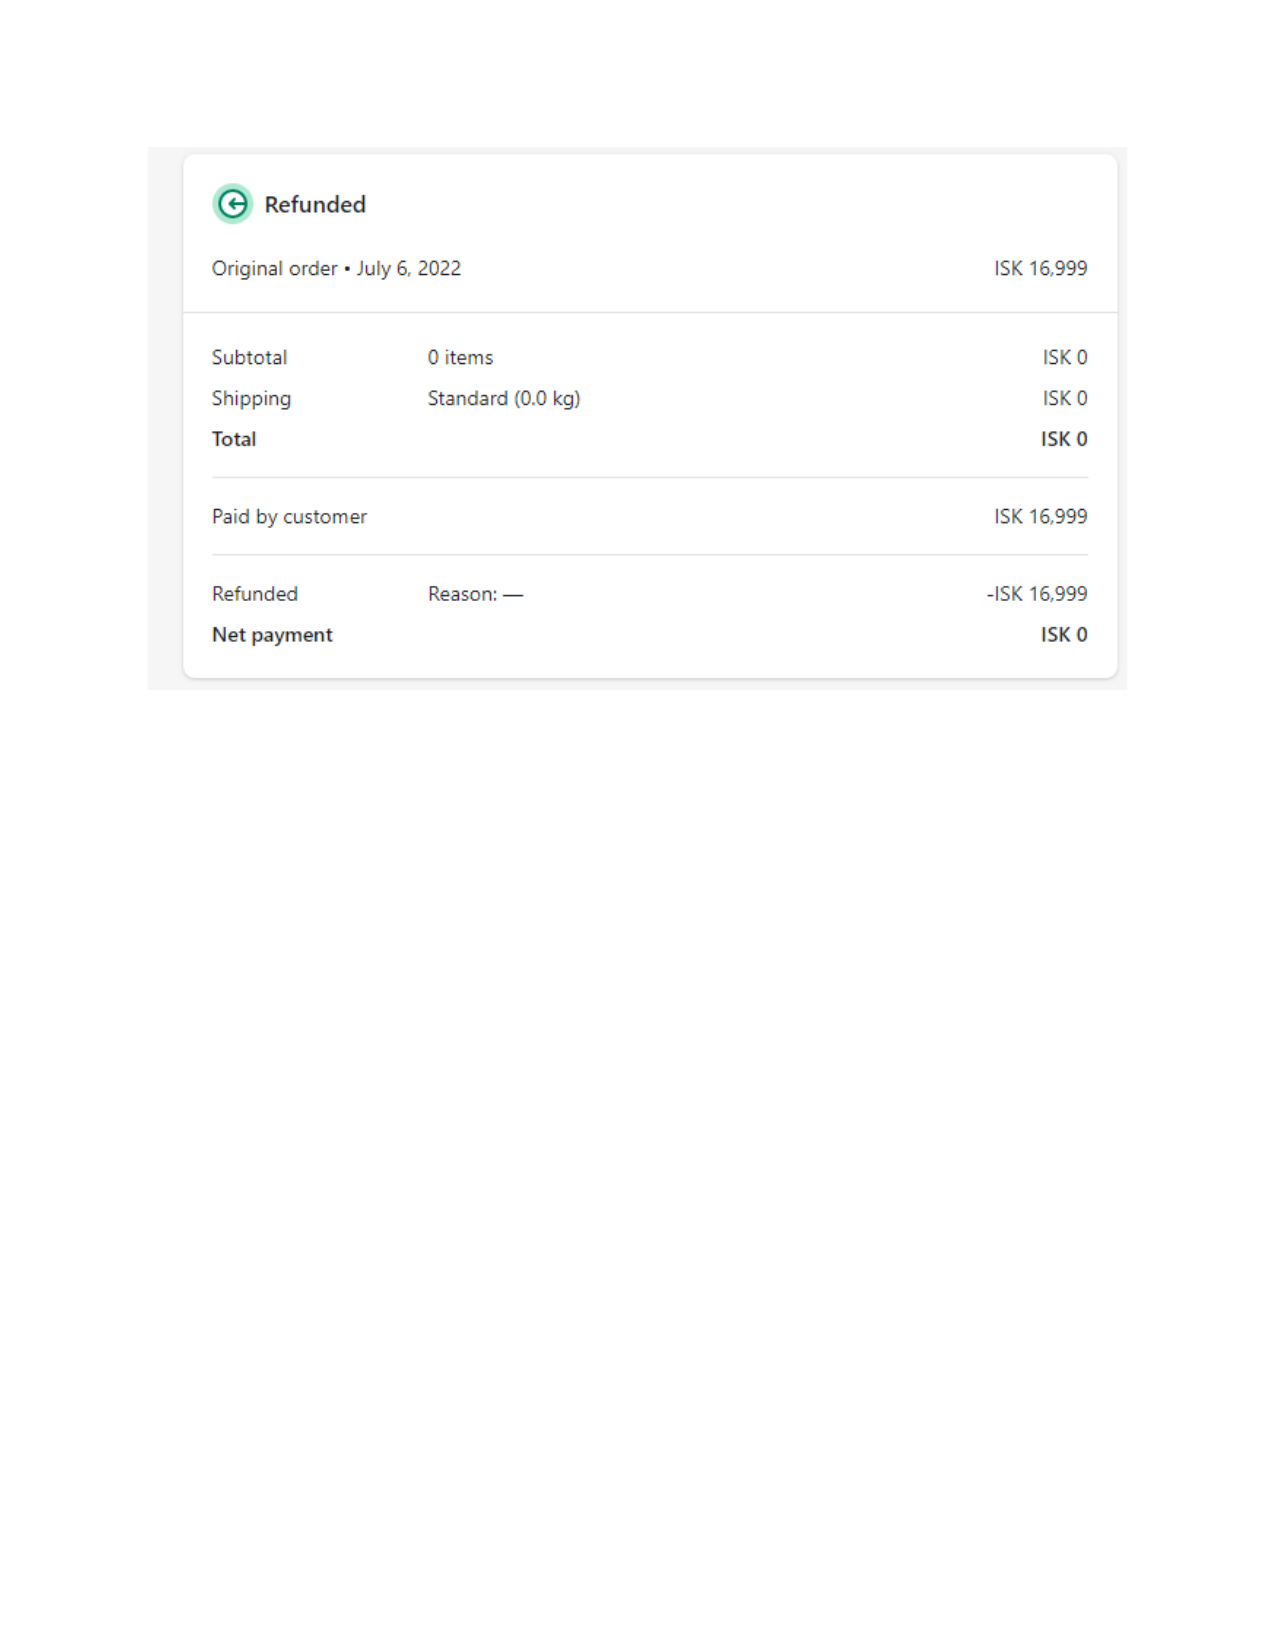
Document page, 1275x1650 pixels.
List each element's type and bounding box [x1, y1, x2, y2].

picture [147, 147, 1128, 690]
